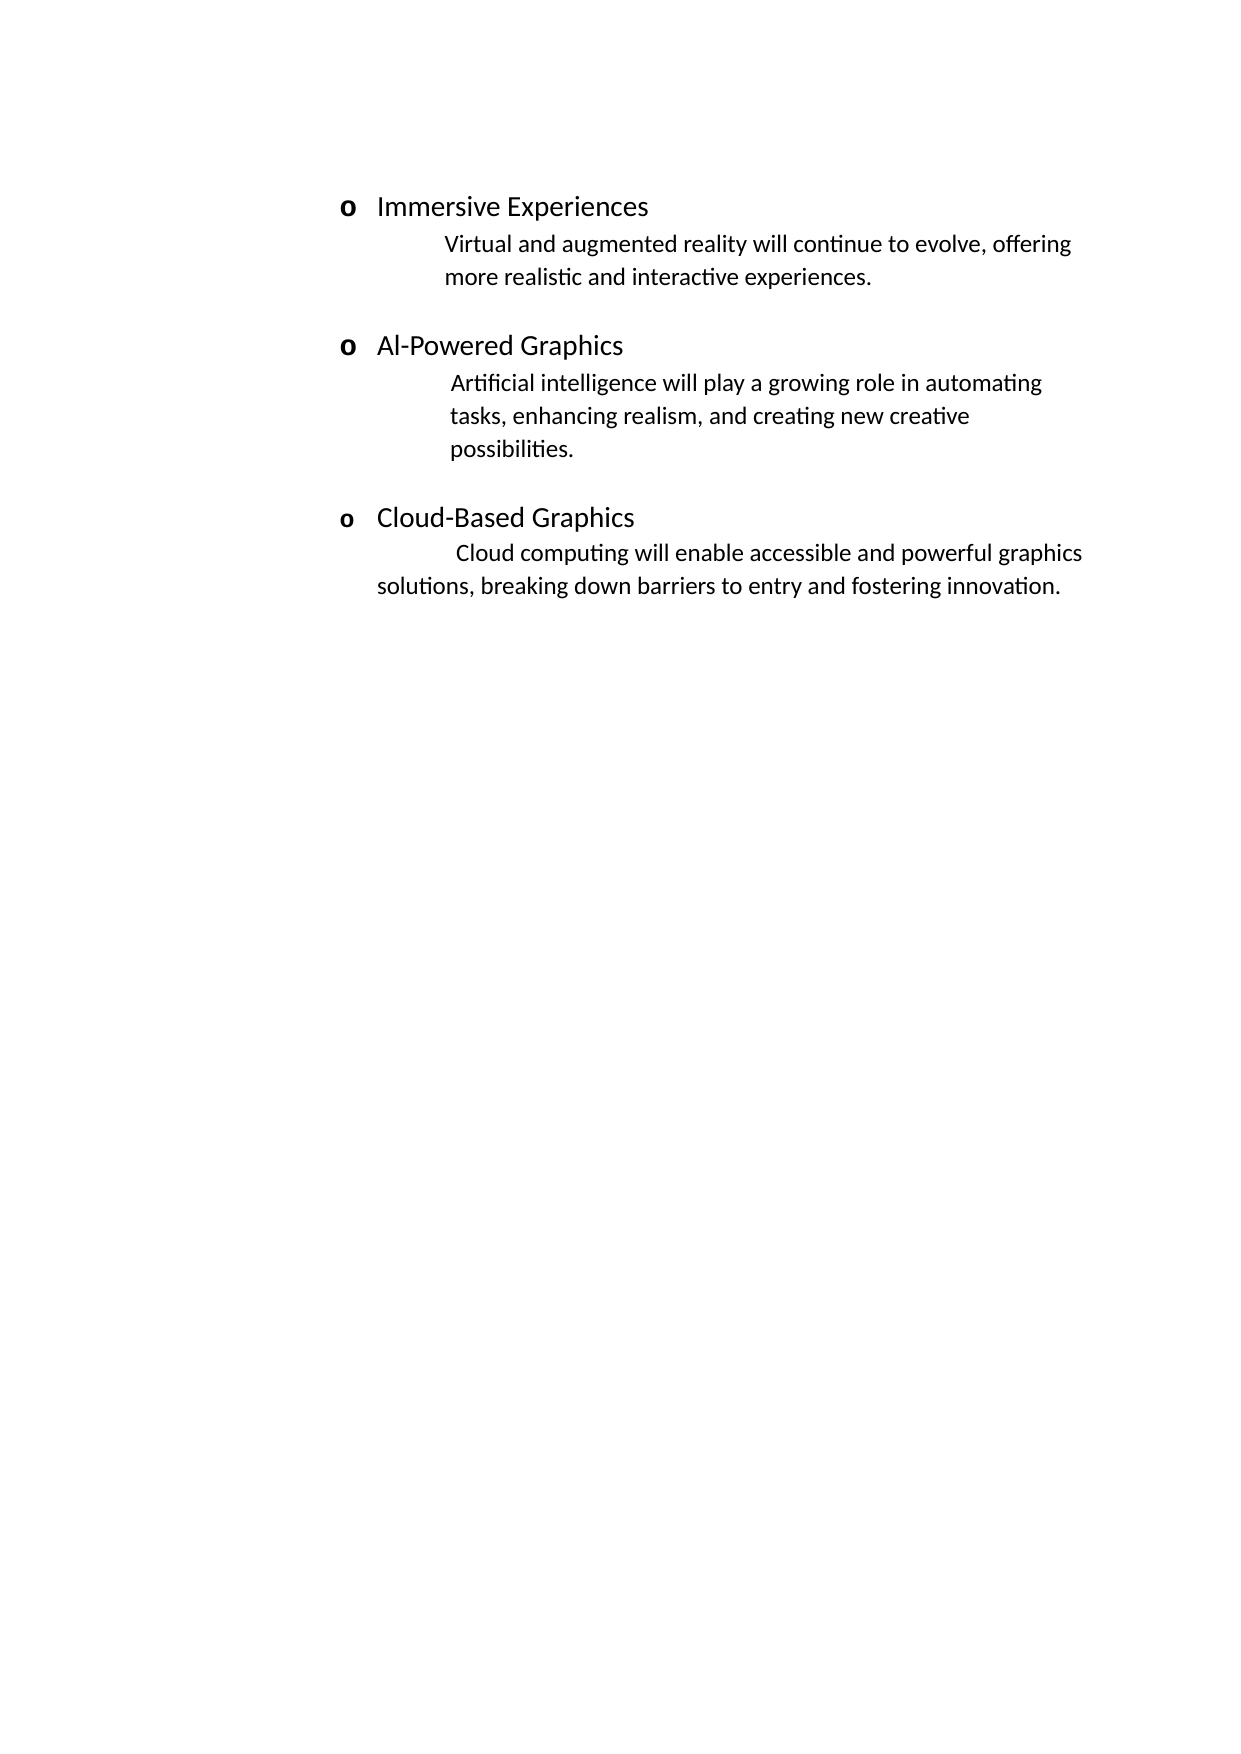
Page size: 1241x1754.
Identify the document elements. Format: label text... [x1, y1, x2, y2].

list Immersive Experiences [339, 188, 1090, 226]
list Cloud computing will enable accessible and powerful graphics solutions, breaking down barriers to entry and fostering innovation. [377, 537, 1090, 601]
list Virtual and augmented reality will continue to evolve, offering more realistic and interactive experiences. [444, 228, 1090, 292]
list Al-Powered Graphics [339, 327, 1090, 364]
list Cloud-Based Graphics [339, 499, 1090, 535]
list Artificial intelligence will play a growing role in automating tasks, enhancing realism, and creating new creative possibilities. [450, 367, 1090, 463]
